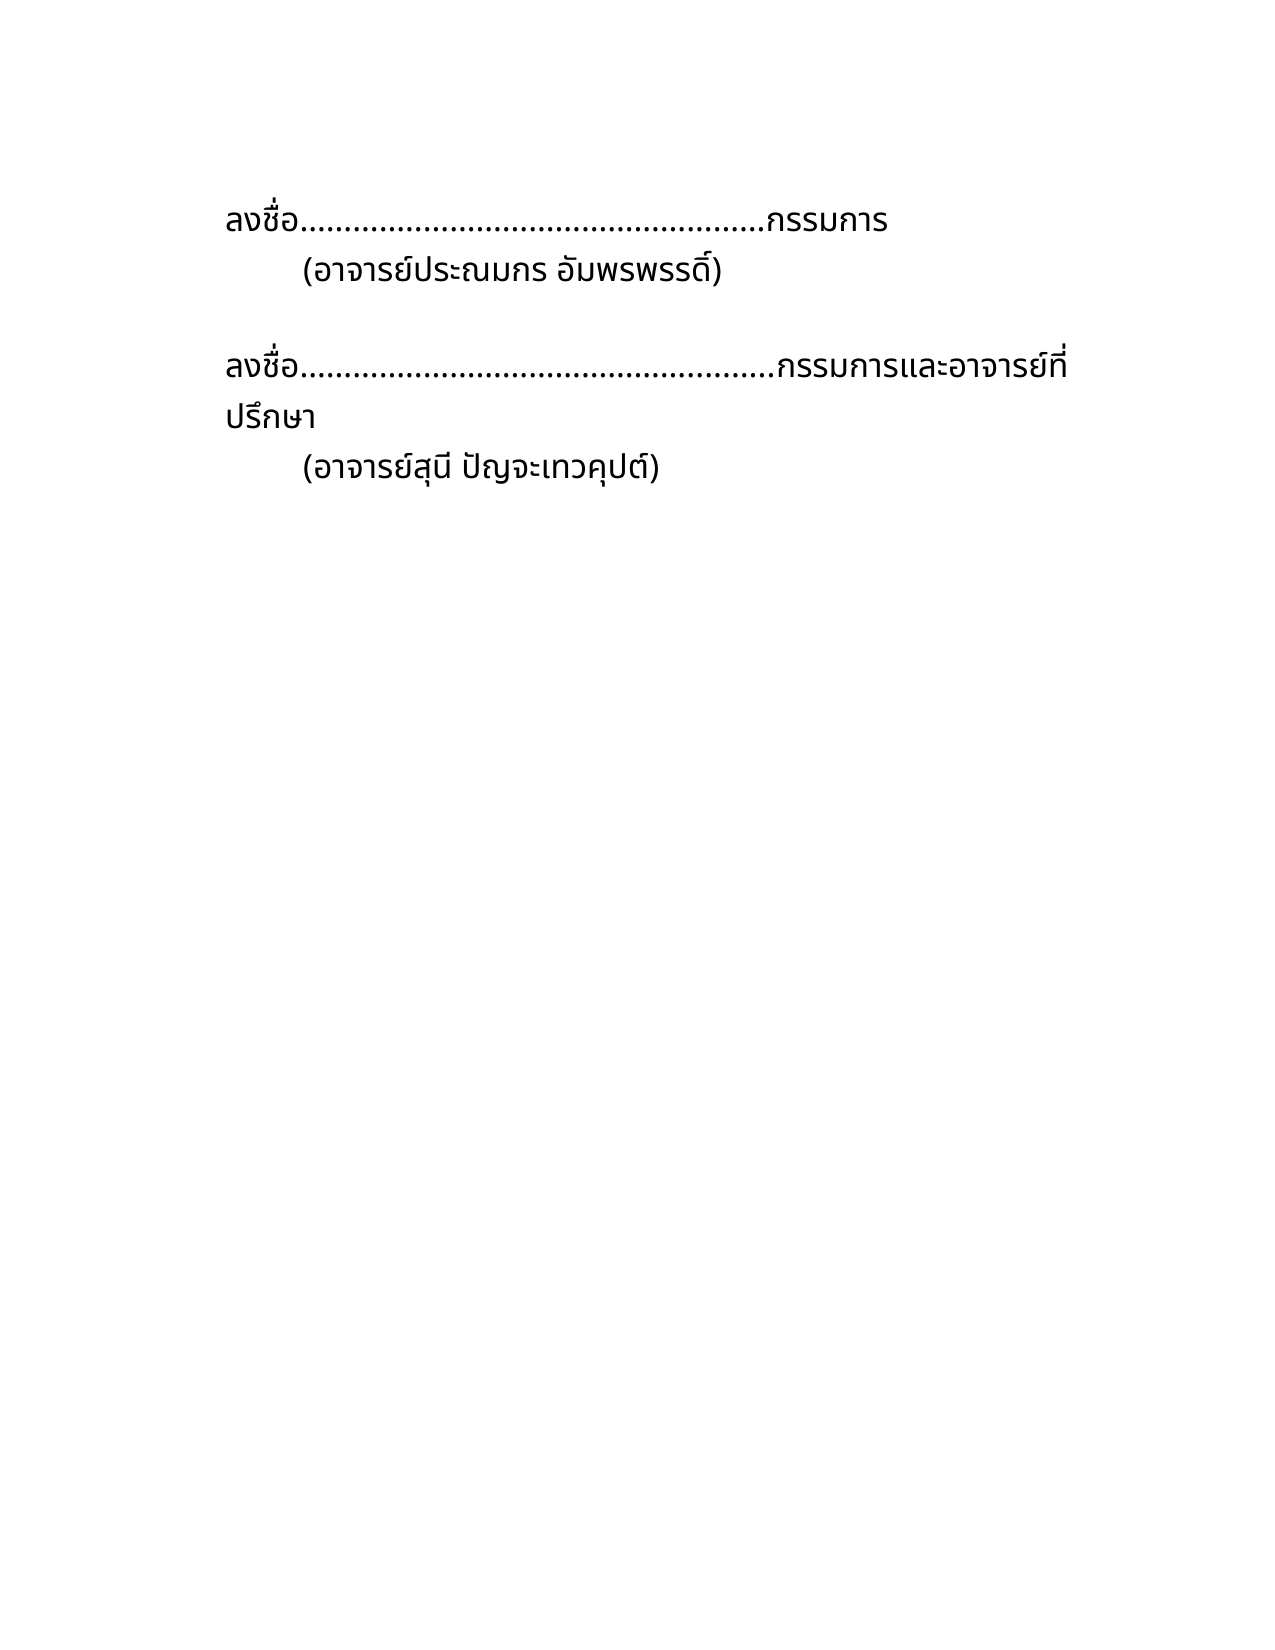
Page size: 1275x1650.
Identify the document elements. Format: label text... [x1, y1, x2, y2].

text ลงชื่อ……….….…………………………………กรรมการ [225, 195, 1125, 246]
text (อาจารย์ประณมกร อัมพรพรรดิ์) [225, 246, 1125, 297]
text (อาจารย์สุนี ปัญจะเทวคุปต์) [225, 443, 1125, 494]
text ลงชื่อ……….….…………………………..........กรรมการและอาจารย์ที่ปรึกษา [225, 342, 1125, 443]
